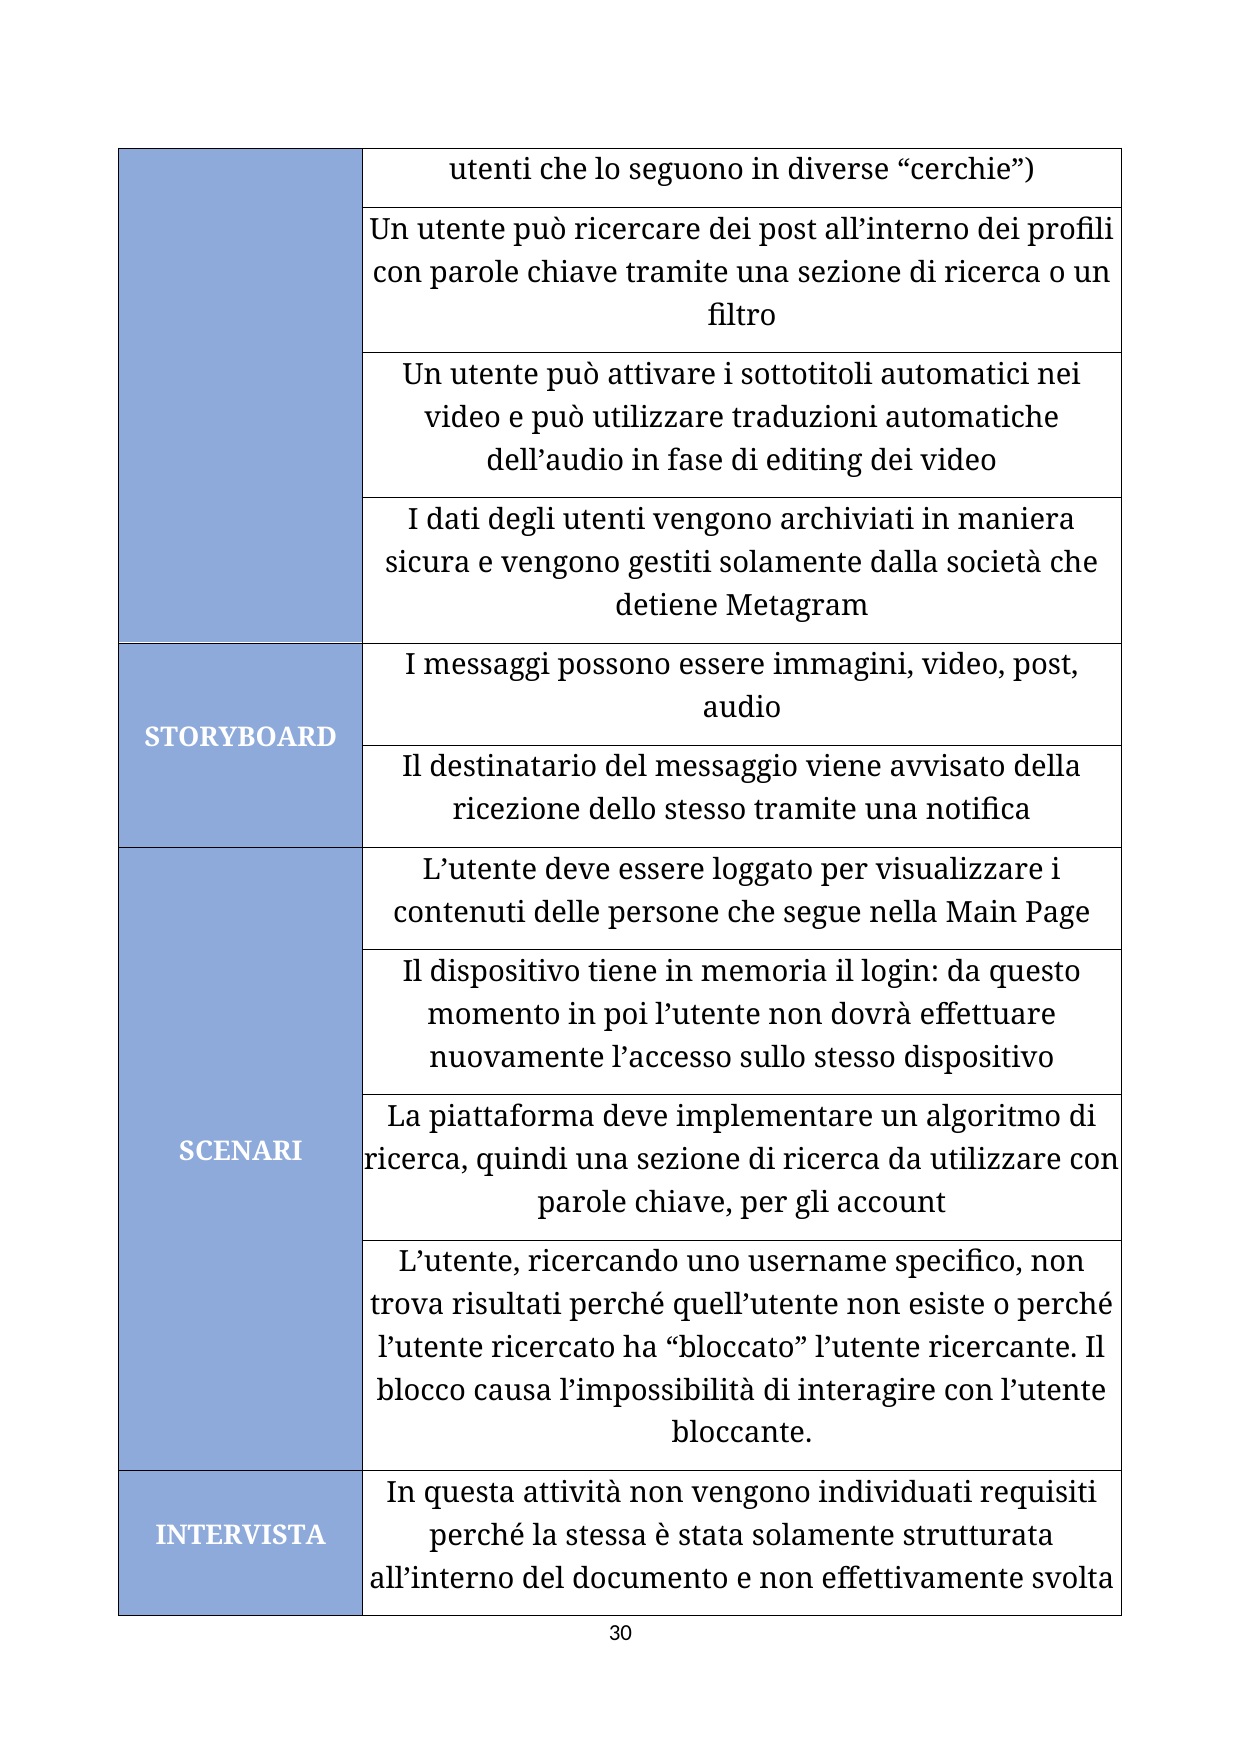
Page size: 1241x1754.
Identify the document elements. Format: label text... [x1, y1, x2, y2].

table_cell STORYBOARD [119, 644, 362, 847]
table_cell La piattaforma deve implementare un algoritmo di ricerca, quindi una sezione di ricerca da utilizzare con parole chiave, per gli account [363, 1095, 1121, 1239]
table_cell In questa attività non vengono individuati requisiti perché la stessa è stata solamente strutturata all’interno del documento e non effettivamente svolta [363, 1471, 1121, 1615]
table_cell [363, 149, 1121, 207]
table_cell Un utente può ricercare dei post all’interno dei profili con parole chiave tramite una sezione di ricerca o un filtro [363, 208, 1121, 352]
table_cell Il dispositivo tiene in memoria il login: da questo momento in poi l’utente non dovrà effettuare nuovamente l’accesso sullo stesso dispositivo [363, 950, 1121, 1094]
table_cell I dati degli utenti vengono archiviati in maniera sicura e vengono gestiti solamente dalla società che detiene Metagram [363, 498, 1121, 642]
table_cell Un utente può attivare i sottotitoli automatici nei video e può utilizzare traduzioni automatiche dell’audio in fase di editing dei video [363, 353, 1121, 497]
table_cell I messaggi possono essere immagini, video, post, audio [363, 644, 1121, 745]
table_cell SCENARI [119, 848, 362, 1470]
table_cell L’utente, ricercando uno username specifico, non trova risultati perché quell’utente non esiste o perché l’utente ricercato ha “bloccato” l’utente ricercante. Il blocco causa l’impossibilità di interagire con l’utente bloccante. [363, 1241, 1121, 1470]
table_cell INTERVISTA [119, 1471, 362, 1615]
table_cell L’utente deve essere loggato per visualizzare i contenuti delle persone che segue nella Main Page [363, 848, 1121, 949]
table_cell Il destinatario del messaggio viene avvisato della ricezione dello stesso tramite una notifica [363, 746, 1121, 847]
